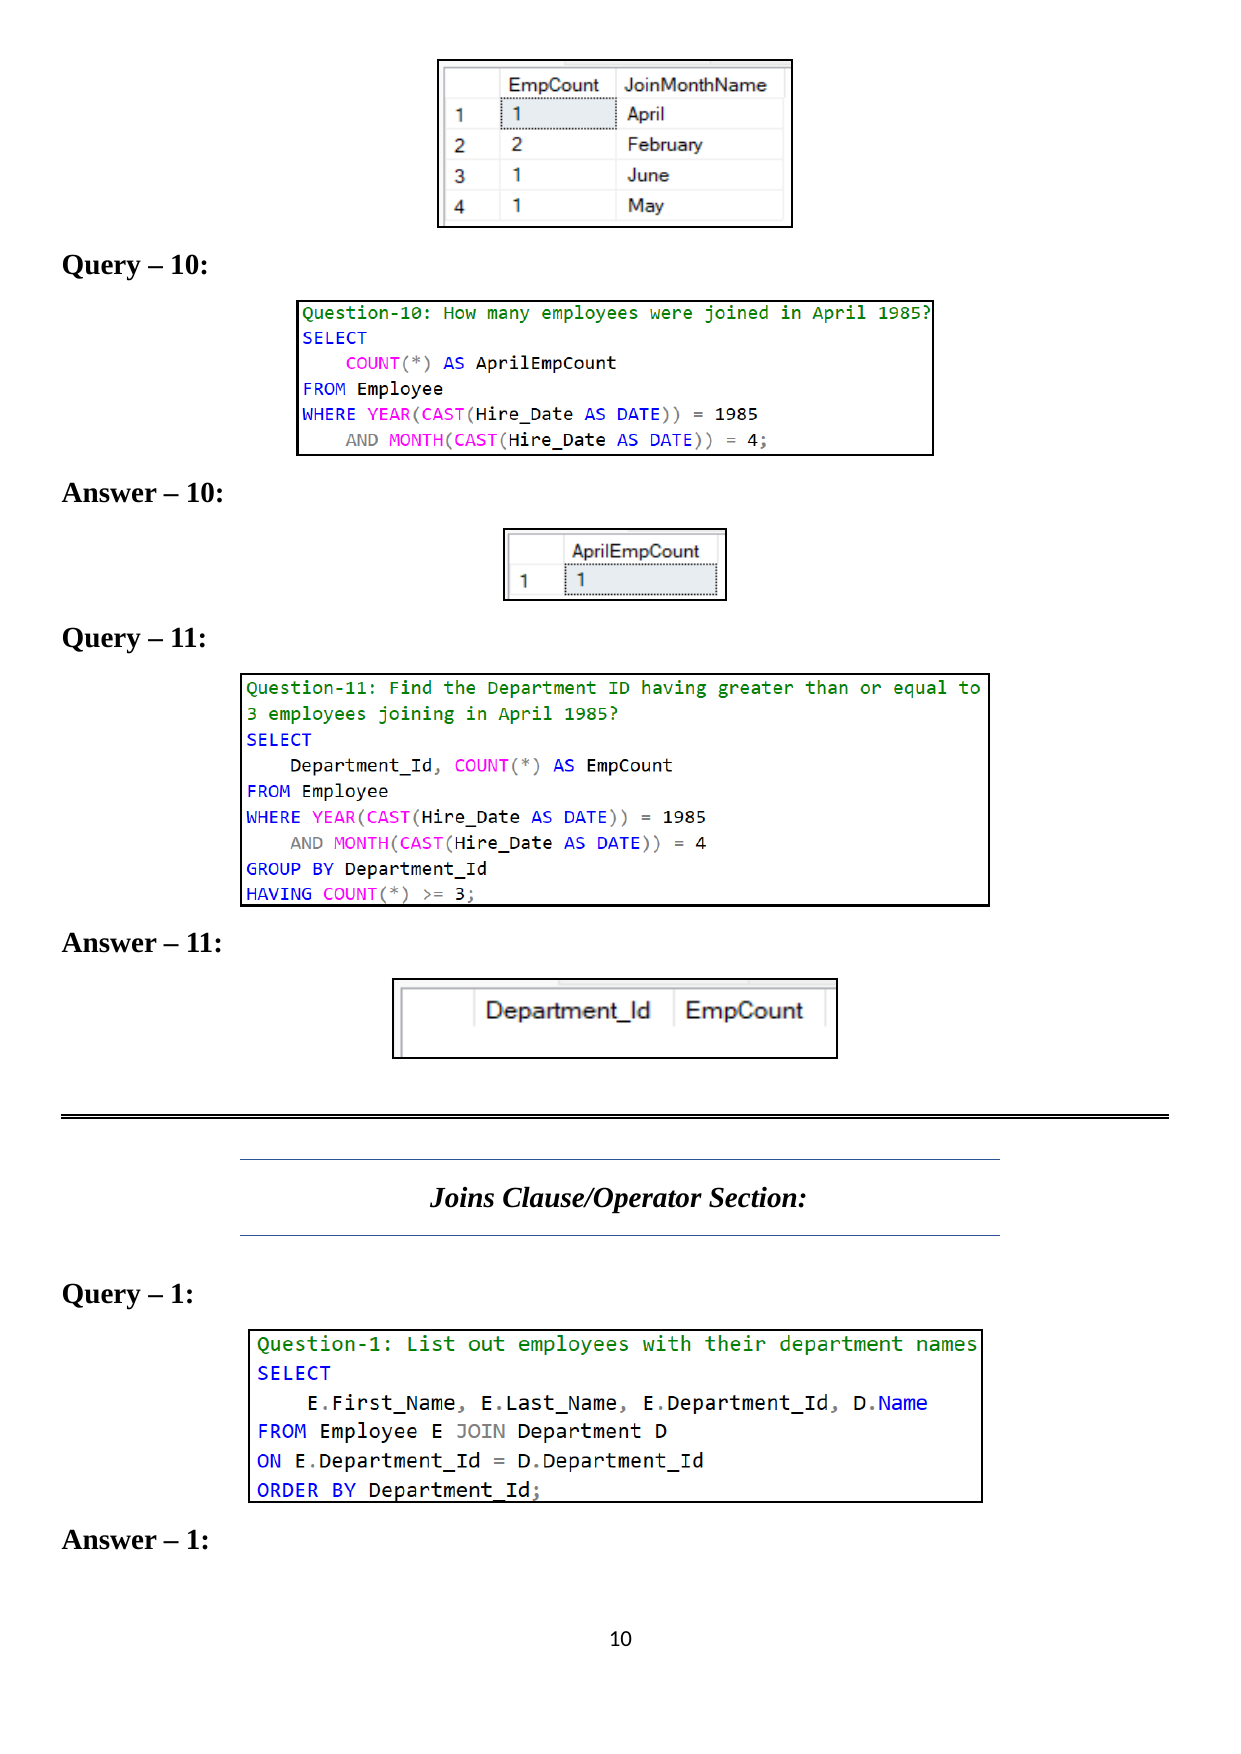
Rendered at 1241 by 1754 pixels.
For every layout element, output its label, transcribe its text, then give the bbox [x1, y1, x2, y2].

picture [299, 302, 932, 454]
text Answer – 11: [61, 925, 1169, 959]
picture [505, 530, 725, 599]
text Answer – 1: [61, 1522, 1169, 1556]
picture [250, 1331, 981, 1501]
picture [394, 980, 836, 1057]
text Query – 10: [61, 247, 1169, 280]
picture [439, 61, 791, 226]
text Answer – 10: [61, 475, 1169, 508]
text Joins Clause/Operator Section: [240, 1160, 1000, 1235]
text Query – 1: [61, 1276, 1169, 1310]
picture [242, 675, 988, 904]
text Query – 11: [61, 620, 1169, 654]
